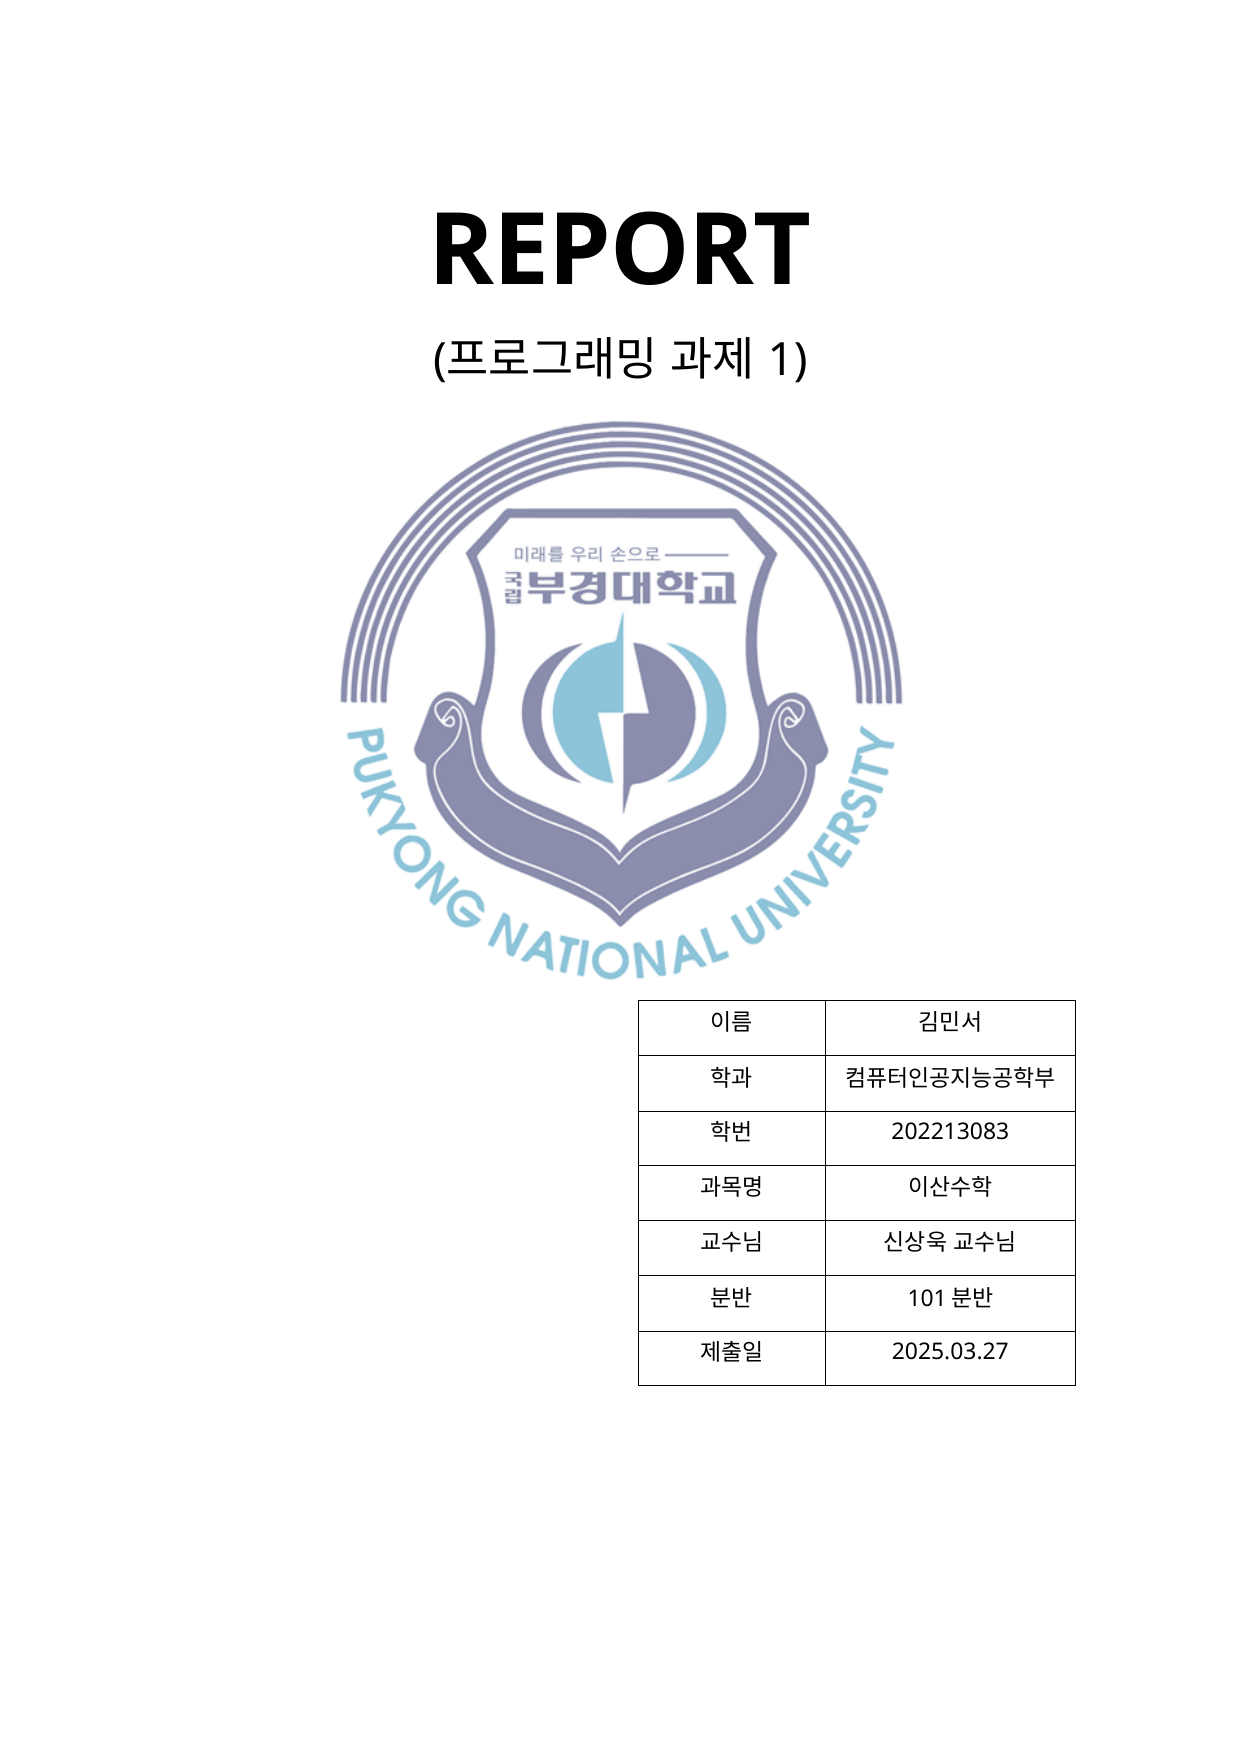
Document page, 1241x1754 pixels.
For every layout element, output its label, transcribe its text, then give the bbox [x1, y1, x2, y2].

table_cell 신상욱 교수님 [826, 1221, 1075, 1275]
table_cell 과목명 [639, 1166, 825, 1220]
table_cell 202213083 [826, 1112, 1075, 1164]
table_cell 학번 [639, 1112, 825, 1164]
table_cell 2025.03.27 [826, 1332, 1075, 1385]
picture [339, 411, 908, 988]
table_cell 교수님 [639, 1221, 825, 1275]
table_cell 컴퓨터인공지능공학부 [826, 1056, 1075, 1111]
table_cell 이산수학 [826, 1166, 1075, 1220]
table_header 이름 [639, 1001, 825, 1055]
title REPORT [150, 177, 1090, 313]
table_cell 분반 [639, 1276, 825, 1331]
table_header 김민서 [826, 1001, 1075, 1055]
text (프로그래밍 과제 1) [150, 322, 1090, 388]
table_cell 학과 [639, 1056, 825, 1111]
table_cell 101분반 [826, 1276, 1075, 1331]
table_cell 제출일 [639, 1332, 825, 1385]
